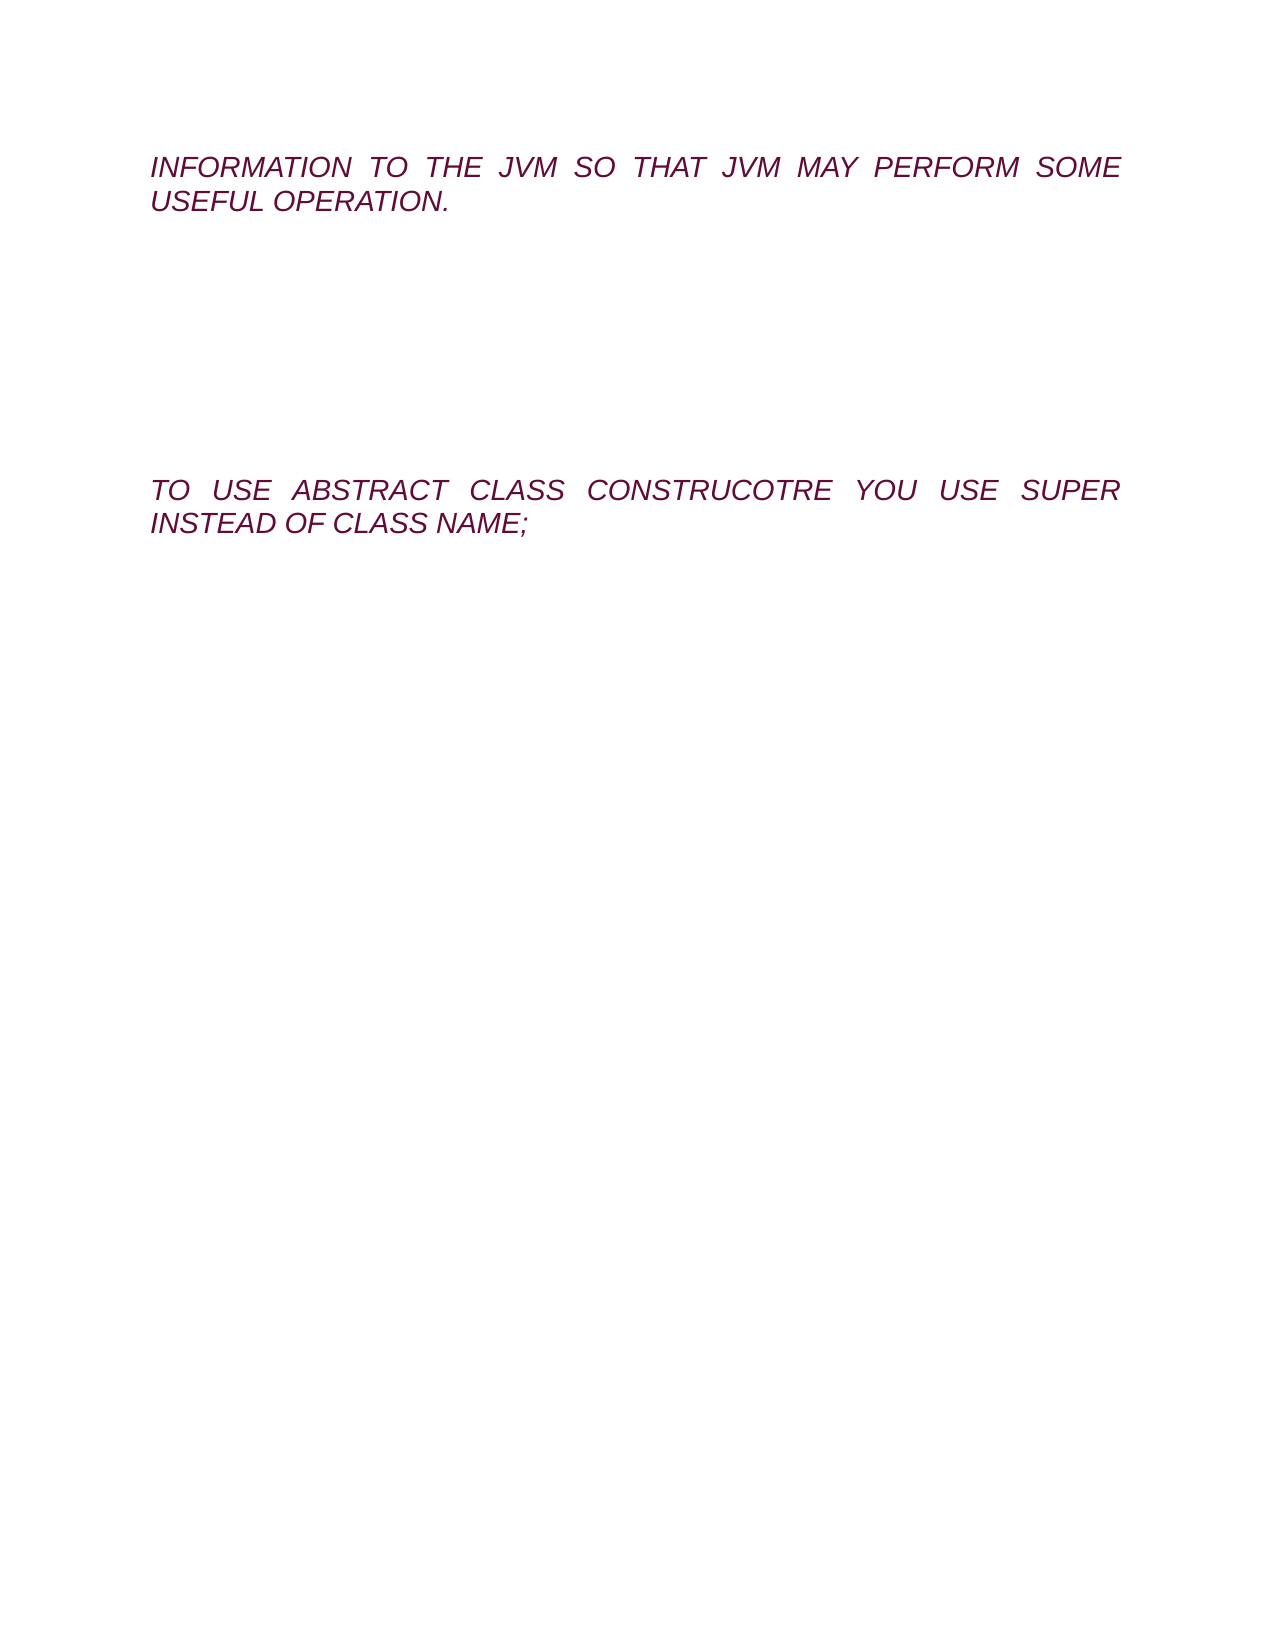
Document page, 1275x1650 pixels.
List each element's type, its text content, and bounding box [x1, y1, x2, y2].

text to use abstract class construcotre you use super instead of class name; [150, 473, 1125, 540]
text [150, 150, 1125, 217]
